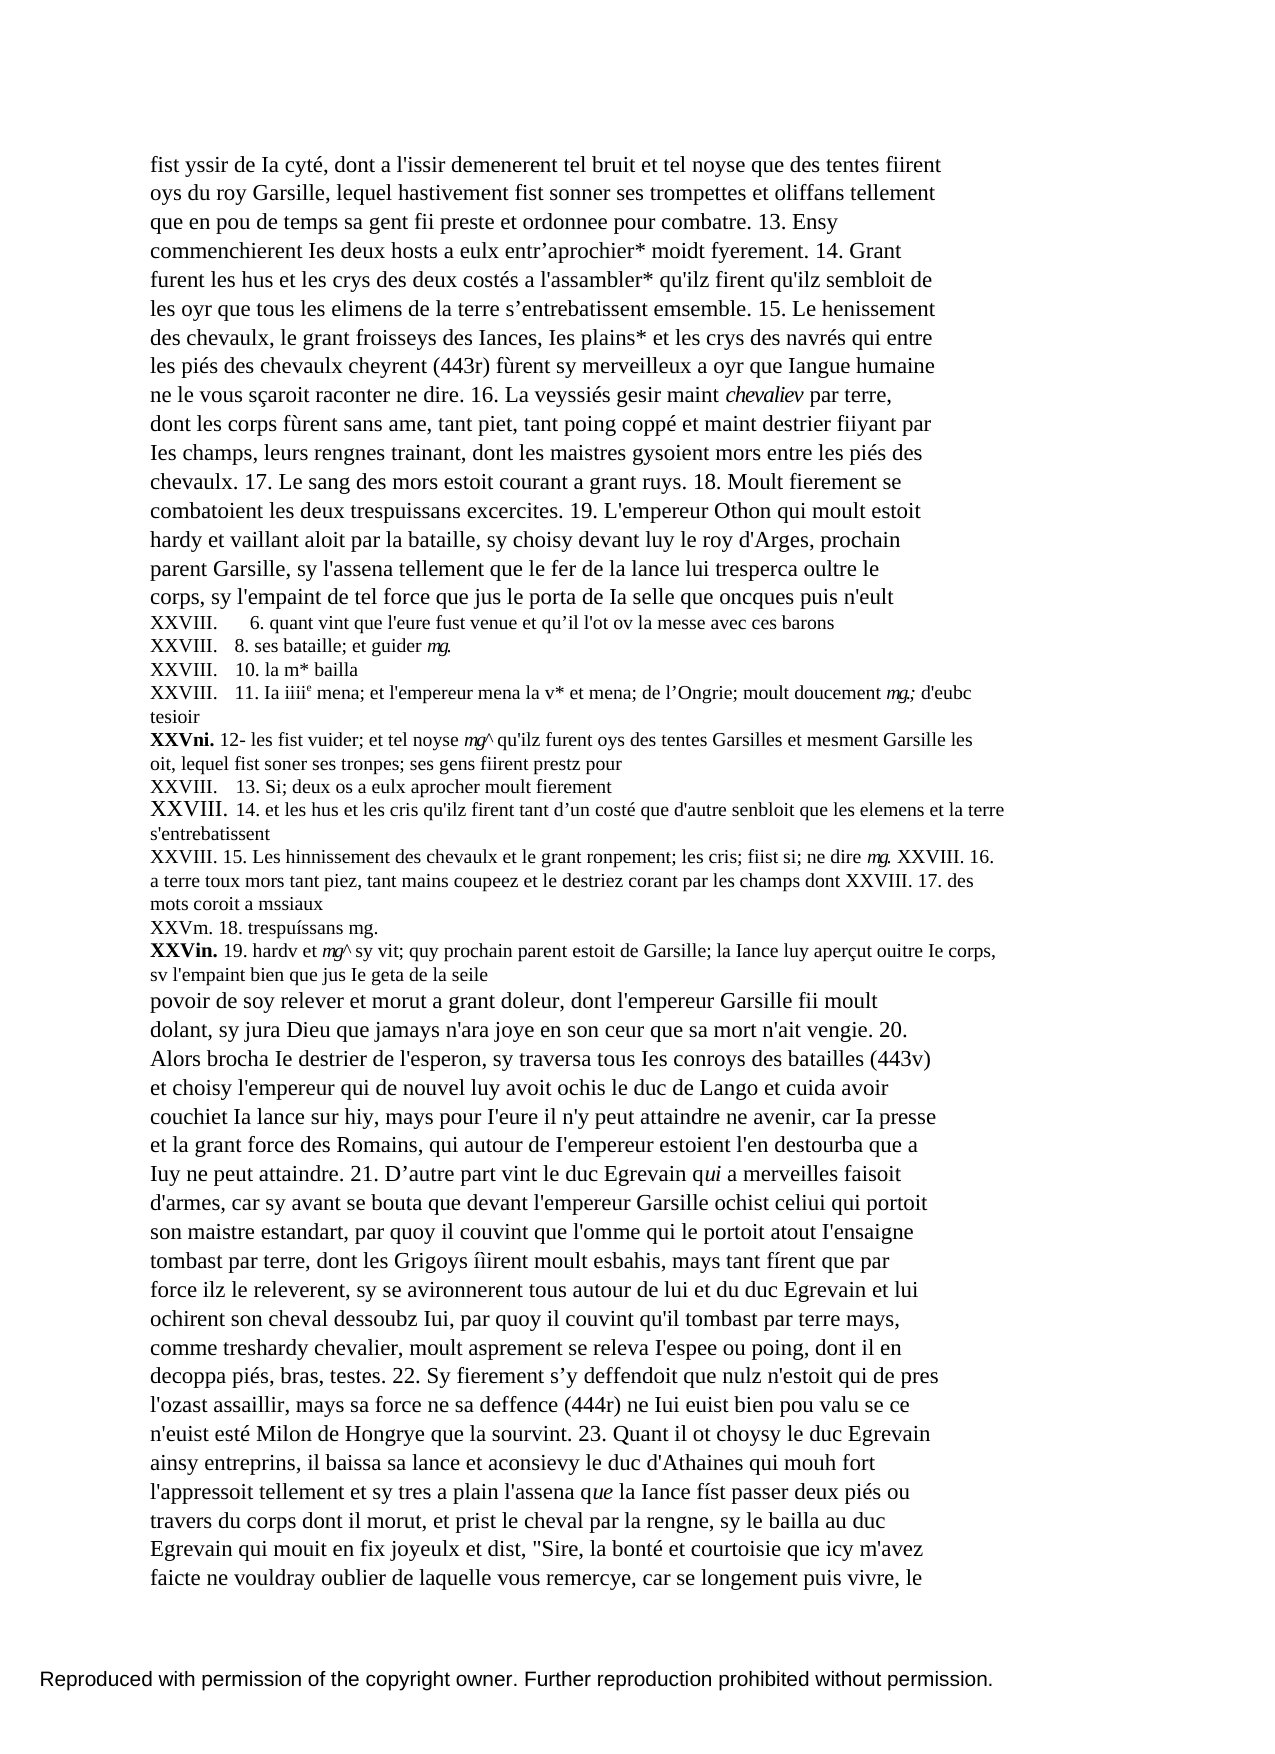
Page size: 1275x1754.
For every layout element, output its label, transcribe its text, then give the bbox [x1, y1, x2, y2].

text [150, 149, 1125, 611]
text XXVIII. 15. Les hinnissement des chevaulx et le grant ronpement; les cris; fiist si; ne dire mg. XXVIII. 16. a terre toux mors tant piez, tant mains coupeez et le destriez corant par les champs dont XXVIII. 17. des mots coroit a mssiaux XXVm. 18. trespuíssans mg. [150, 845, 1125, 939]
list 13. Si; deux os a eulx aprocher moult fierement [150, 775, 1125, 798]
text XXVni. 12- les fist vuider; et tel noyse mg^ qu'ilz furent oys des tentes Garsilles et mesment Garsille les oit, lequel fist soner ses tronpes; ses gens fiirent prestz pour [150, 728, 1125, 775]
list 10. la m* bailla [150, 657, 1125, 681]
list 6. quant vint que l'eure fust venue et qu’il l'ot ov la messe avec ces barons [150, 611, 1125, 634]
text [150, 986, 1125, 1592]
list 8. ses bataille; et guider mg. [150, 634, 1125, 657]
list 11. Ia iiiie mena; et l'empereur mena la v* et mena; de l’Ongrie; moult doucement mg.; d'eubc tesioir [150, 681, 1125, 728]
text XXVin. 19. hardv et mg^ sy vit; quy prochain parent estoit de Garsille; la Iance luy aperçut ouitre Ie corps, sv l'empaint bien que jus Ie geta de la seile [150, 939, 1125, 986]
list 14. et les hus et les cris qu'ilz firent tant d’un costé que d'autre senbloit que les elemens et la terre s'entrebatissent [150, 798, 1125, 845]
